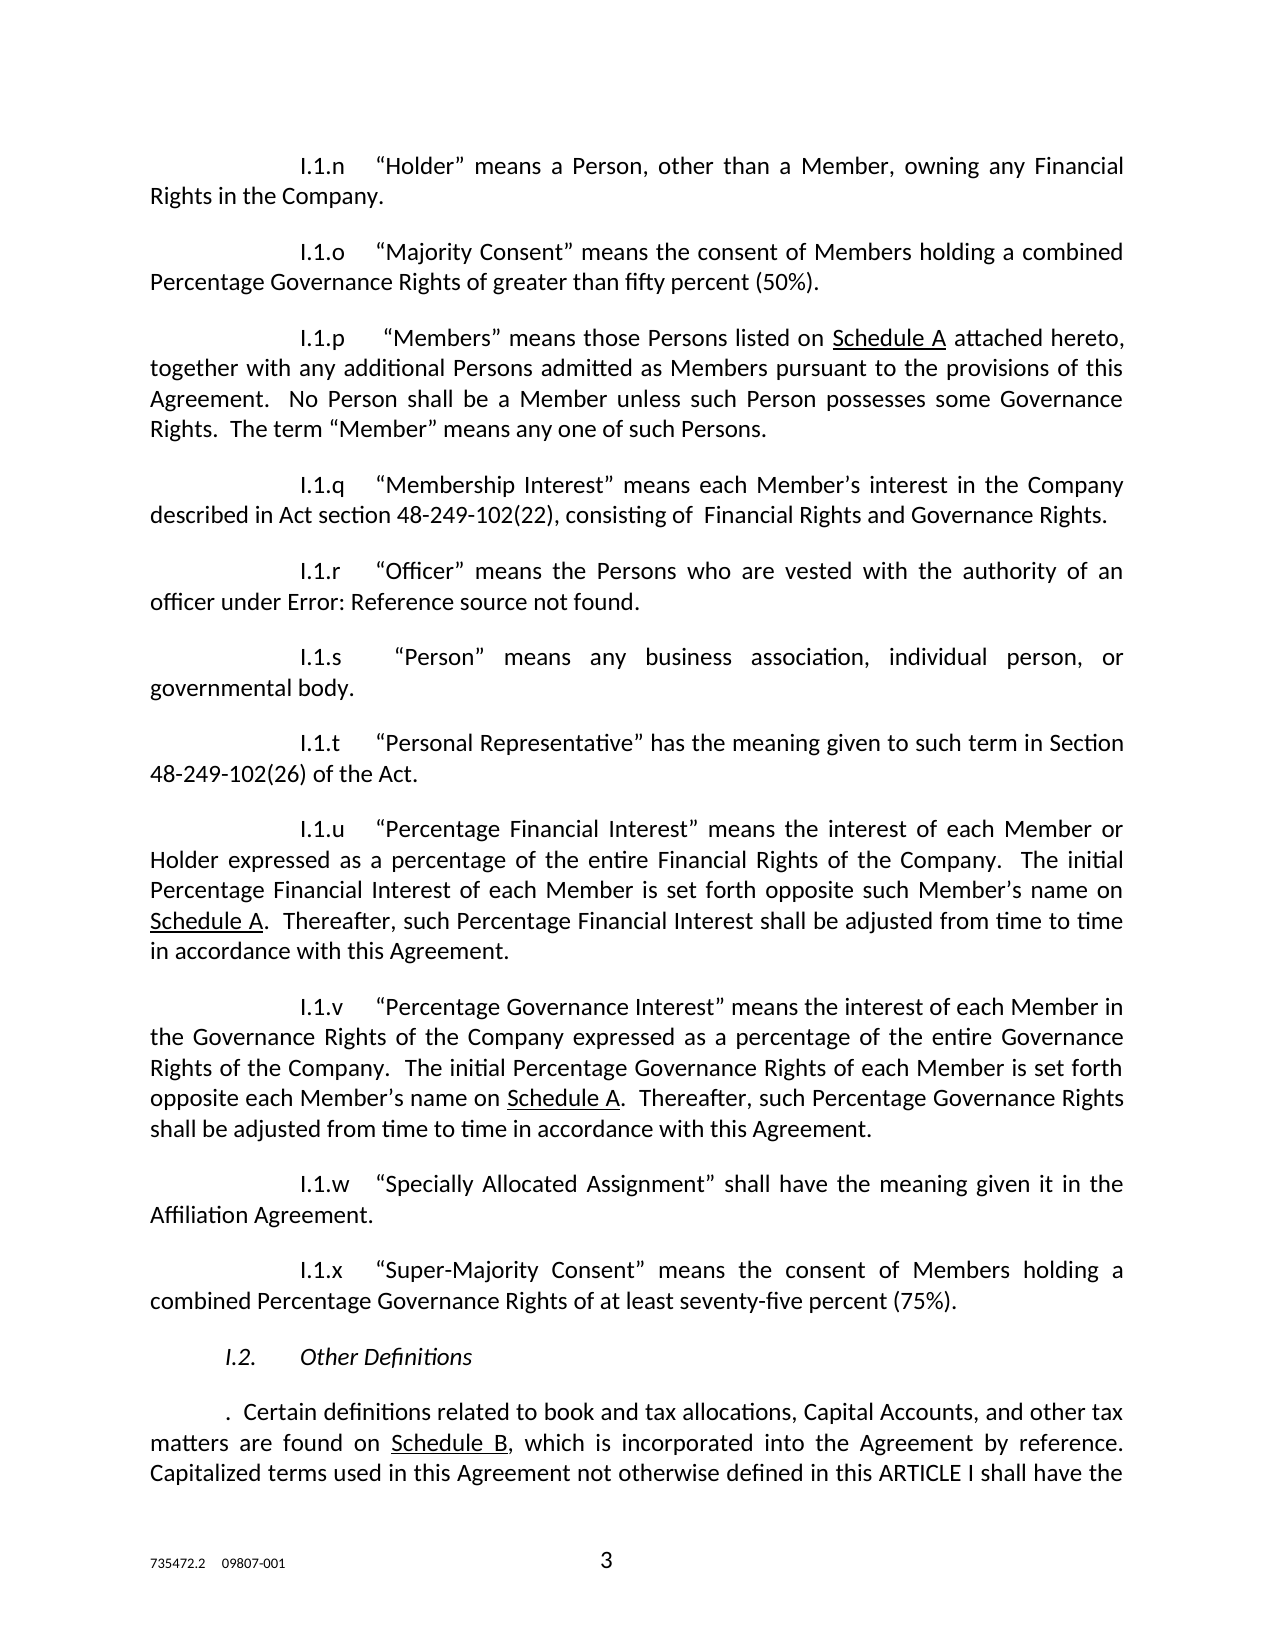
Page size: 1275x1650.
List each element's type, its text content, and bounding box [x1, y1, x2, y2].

subtitle “Percentage Governance Interest” means the interest of each Member in the Governance Rights of the Company expressed as a percentage of the entire Governance Rights of the Company. The initial Percentage Governance Rights of each Member is set forth opposite each Member’s name on Schedule A. Thereafter, such Percentage Governance Rights shall be adjusted from time to time in accordance with this Agreement. [150, 991, 1125, 1143]
subtitle “Holder” means a Person, other than a Member, owning any Financial Rights in the Company. [150, 150, 1125, 211]
subtitle “Super-Majority Consent” means the consent of Members holding a combined Percentage Governance Rights of at least seventy-five percent (75%). [150, 1254, 1125, 1316]
subtitle Other Definitions [150, 1341, 1125, 1371]
subtitle “Percentage Financial Interest” means the interest of each Member or Holder expressed as a percentage of the entire Financial Rights of the Company. The initial Percentage Financial Interest of each Member is set forth opposite such Member’s name on Schedule A. Thereafter, such Percentage Financial Interest shall be adjusted from time to time in accordance with this Agreement. [150, 813, 1125, 966]
subtitle “Person” means any business association, individual person, or governmental body. [150, 641, 1125, 702]
subtitle “Members” means those Persons listed on Schedule A attached hereto, together with any additional Persons admitted as Members pursuant to the provisions of this Agreement. No Person shall be a Member unless such Person possesses some Governance Rights. The term “Member” means any one of such Persons. [150, 322, 1125, 444]
subtitle “Membership Interest” means each Member’s interest in the Company described in Act section 48-249-102(22), consisting of Financial Rights and Governance Rights. [150, 469, 1125, 530]
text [150, 1396, 1125, 1488]
subtitle “Specially Allocated Assignment” shall have the meaning given it in the Affiliation Agreement. [150, 1168, 1125, 1229]
subtitle “Personal Representative” has the meaning given to such term in Section 48-249-102(26) of the Act. [150, 727, 1125, 788]
subtitle “Majority Consent” means the consent of Members holding a combined Percentage Governance Rights of greater than fifty percent (50%). [150, 236, 1125, 297]
